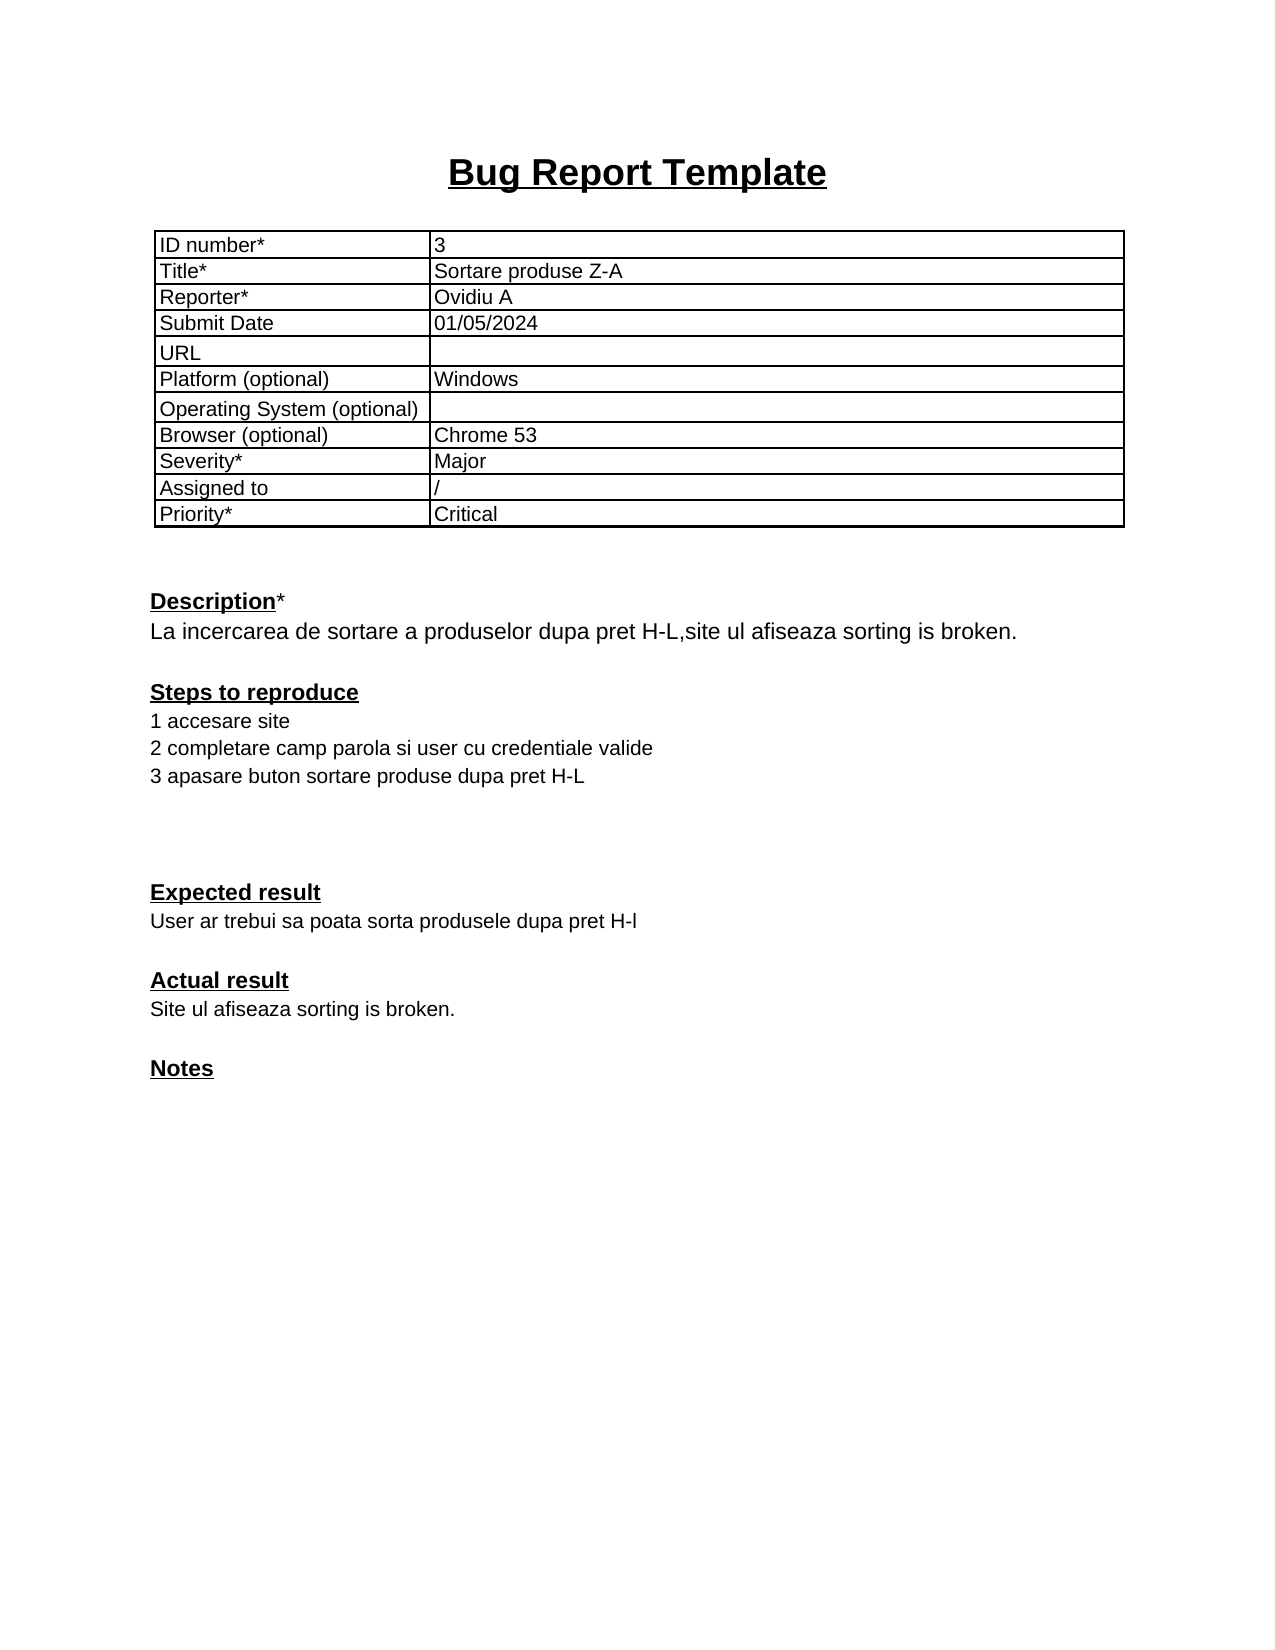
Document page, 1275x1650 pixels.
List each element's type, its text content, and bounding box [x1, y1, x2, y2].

text Steps to reproduce [150, 678, 1125, 705]
text 2 completare camp parola si user cu credentiale valide [150, 736, 1125, 760]
table_cell Assigned to [156, 475, 429, 499]
text 1 accesare site [150, 709, 1125, 733]
text User ar trebui sa poata sorta produsele dupa pret H-l [150, 909, 1125, 933]
table_cell Reporter* [156, 285, 429, 309]
table_cell 01/05/2024 [431, 311, 1123, 335]
text Description* [150, 588, 1125, 614]
table_cell / [431, 475, 1123, 499]
table_cell Severity* [156, 449, 429, 473]
table_header ID number* [156, 232, 429, 257]
table_cell [431, 337, 1123, 365]
text La incercarea de sortare a produselor dupa pret H-L,site ul afiseaza sorting is broken. [150, 618, 1125, 644]
table_cell Chrome 53 [431, 423, 1123, 447]
text Notes [150, 1055, 1125, 1081]
table_cell Windows [431, 367, 1123, 391]
text Site ul afiseaza sorting is broken. [150, 997, 1125, 1021]
table_cell Submit Date [156, 311, 429, 335]
table_cell [431, 393, 1123, 421]
table_cell Browser (optional) [156, 423, 429, 447]
table_cell Operating System (optional) [156, 393, 429, 421]
table_cell Major [431, 449, 1123, 473]
text 3 apasare buton sortare produse dupa pret H-L [150, 764, 1125, 788]
table_header 3 [431, 232, 1123, 257]
table_cell Ovidiu A [431, 285, 1123, 309]
table_cell Sortare produse Z-A [431, 259, 1123, 283]
text Bug Report Template [150, 150, 1125, 193]
table_cell Platform (optional) [156, 367, 429, 391]
text Expected result [150, 879, 1125, 905]
table_cell Critical [431, 501, 1123, 525]
table_cell Title* [156, 259, 429, 283]
table_cell URL [156, 337, 429, 365]
text Actual result [150, 967, 1125, 993]
table_cell Priority* [156, 501, 429, 525]
